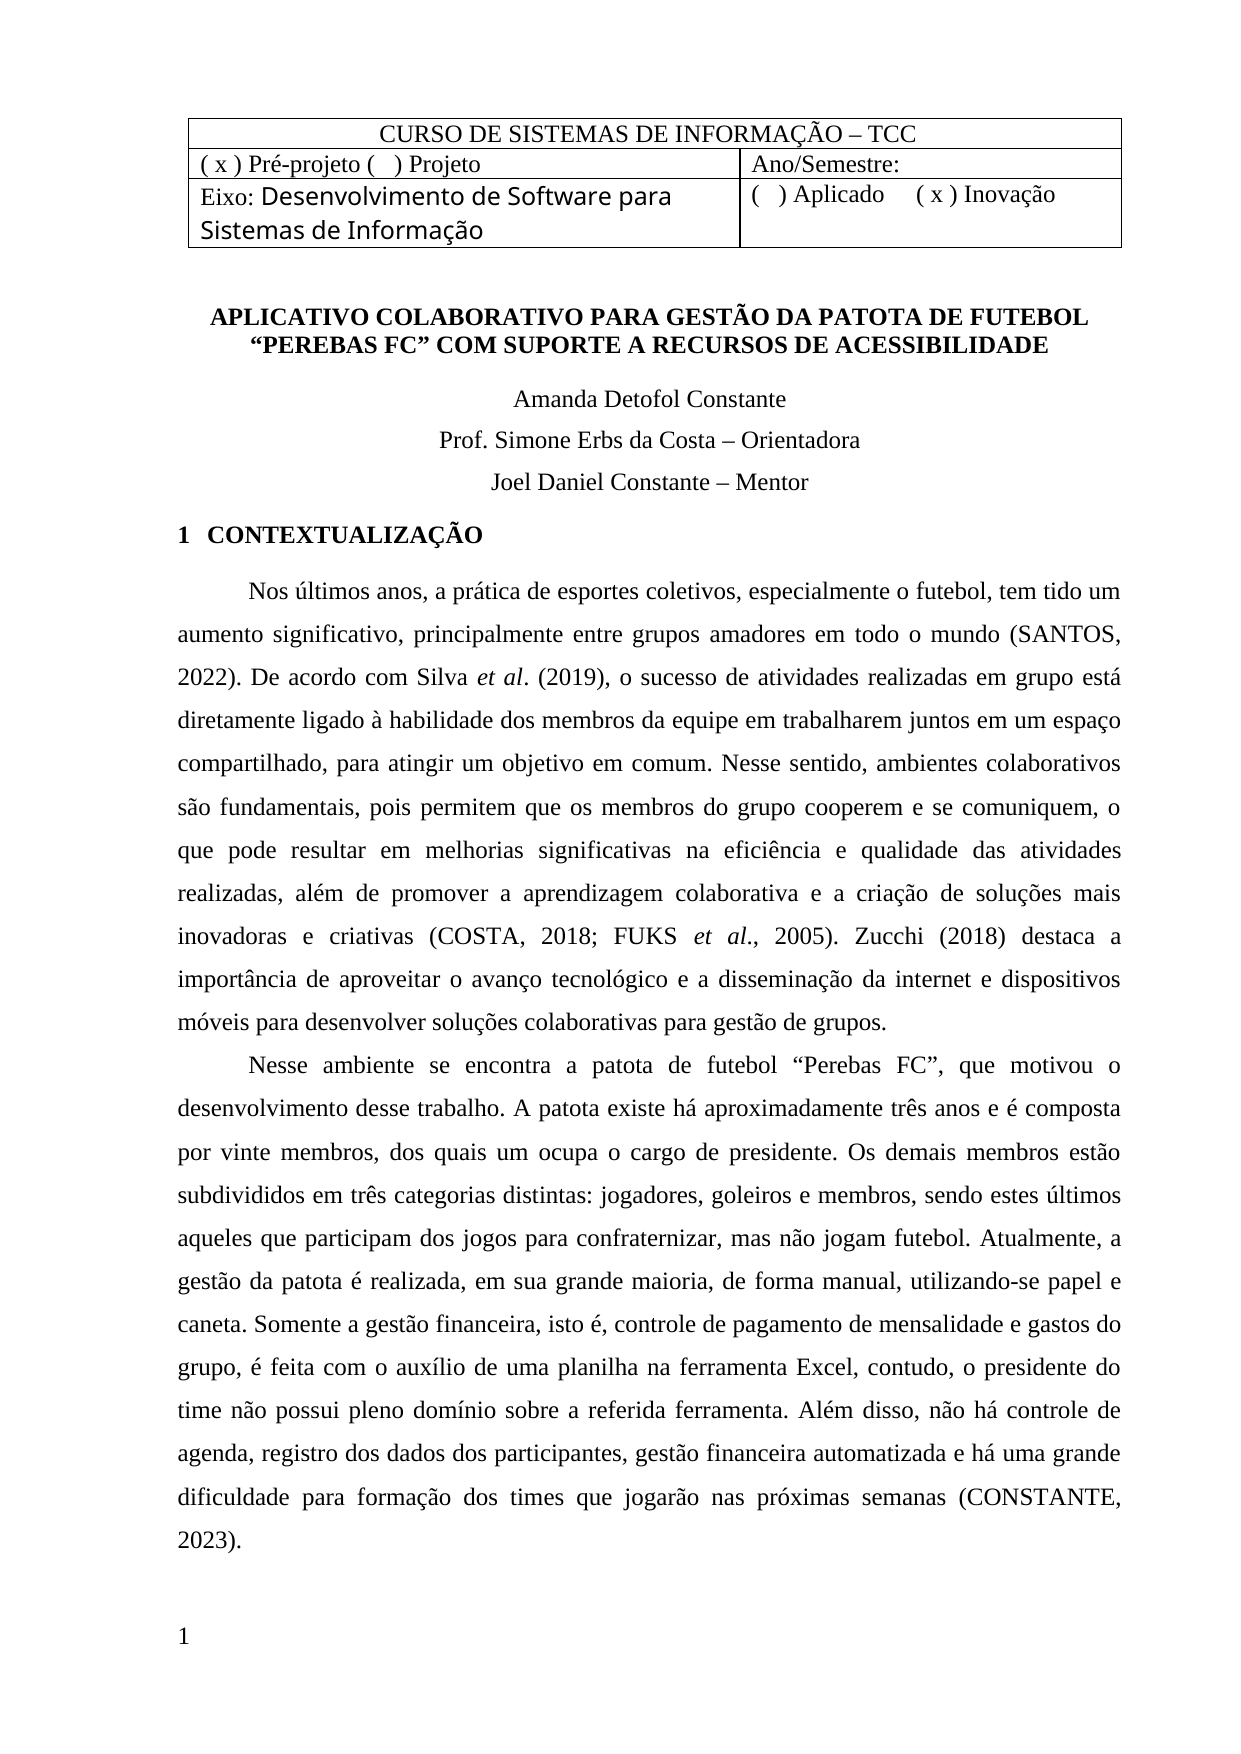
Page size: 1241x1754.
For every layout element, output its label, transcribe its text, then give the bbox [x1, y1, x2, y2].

table_cell Ano/Semestre: [741, 149, 1121, 178]
subtitle Contextualização [177, 520, 1122, 549]
text Joel Daniel Constante – Mentor [177, 467, 1122, 495]
table_cell ( ) Aplicado ( x ) Inovação [741, 179, 1121, 247]
text Nos últimos anos, a prática de esportes coletivos, especialmente o futebol, tem tido um aumento significativo, principalmente entre grupos amadores em todo o mundo (SANTOS, 2022). De acordo com Silva et al. (2019), o sucesso de atividades realizadas em grupo está diretamente ligado à habilidade dos membros da equipe em trabalharem juntos em um espaço compartilhado, para atingir um objetivo em comum. Nesse sentido, ambientes colaborativos são fundamentais, pois permitem que os membros do grupo cooperem e se comuniquem, o que pode resultar em melhorias significativas na eficiência e qualidade das atividades realizadas, além de promover a aprendizagem colaborativa e a criação de soluções mais inovadoras e criativas (COSTA, 2018; FUKS et al., 2005). Zucchi (2018) destaca a importância de aproveitar o avanço tecnológico e a disseminação da internet e dispositivos móveis para desenvolver soluções colaborativas para gestão de grupos. [177, 576, 1122, 1036]
table_cell Eixo: Desenvolvimento de Software para Sistemas de Informação [189, 179, 739, 247]
table_cell ( x ) Pré-projeto ( ) Projeto [189, 149, 739, 178]
text Prof. Simone Erbs da Costa – Orientadora [177, 425, 1122, 454]
table_header CURSO DE SISTEMAS DE INFORMAÇÃO – TCC [189, 119, 1121, 148]
text Nesse ambiente se encontra a patota de futebol “Perebas FC”, que motivou o desenvolvimento desse trabalho. A patota existe há aproximadamente três anos e é composta por vinte membros, dos quais um ocupa o cargo de presidente. Os demais membros estão subdivididos em três categorias distintas: jogadores, goleiros e membros, sendo estes últimos aqueles que participam dos jogos para confraternizar, mas não jogam futebol. Atualmente, a gestão da patota é realizada, em sua grande maioria, de forma manual, utilizando-se papel e caneta. Somente a gestão financeira, isto é, controle de pagamento de mensalidade e gastos do grupo, é feita com o auxílio de uma planilha na ferramenta Excel, contudo, o presidente do time não possui pleno domínio sobre a referida ferramenta. Além disso, não há controle de agenda, registro dos dados dos participantes, gestão financeira automatizada e há uma grande dificuldade para formação dos times que jogarão nas próximas semanas (CONSTANTE, 2023). [177, 1050, 1122, 1553]
text Aplicativo COLABORATIVO para gestão da patota de futebol “PEREBAS FC” com suporte a RECURSOS DE acessibilidade [177, 302, 1122, 359]
text Amanda Detofol Constante [177, 384, 1122, 413]
